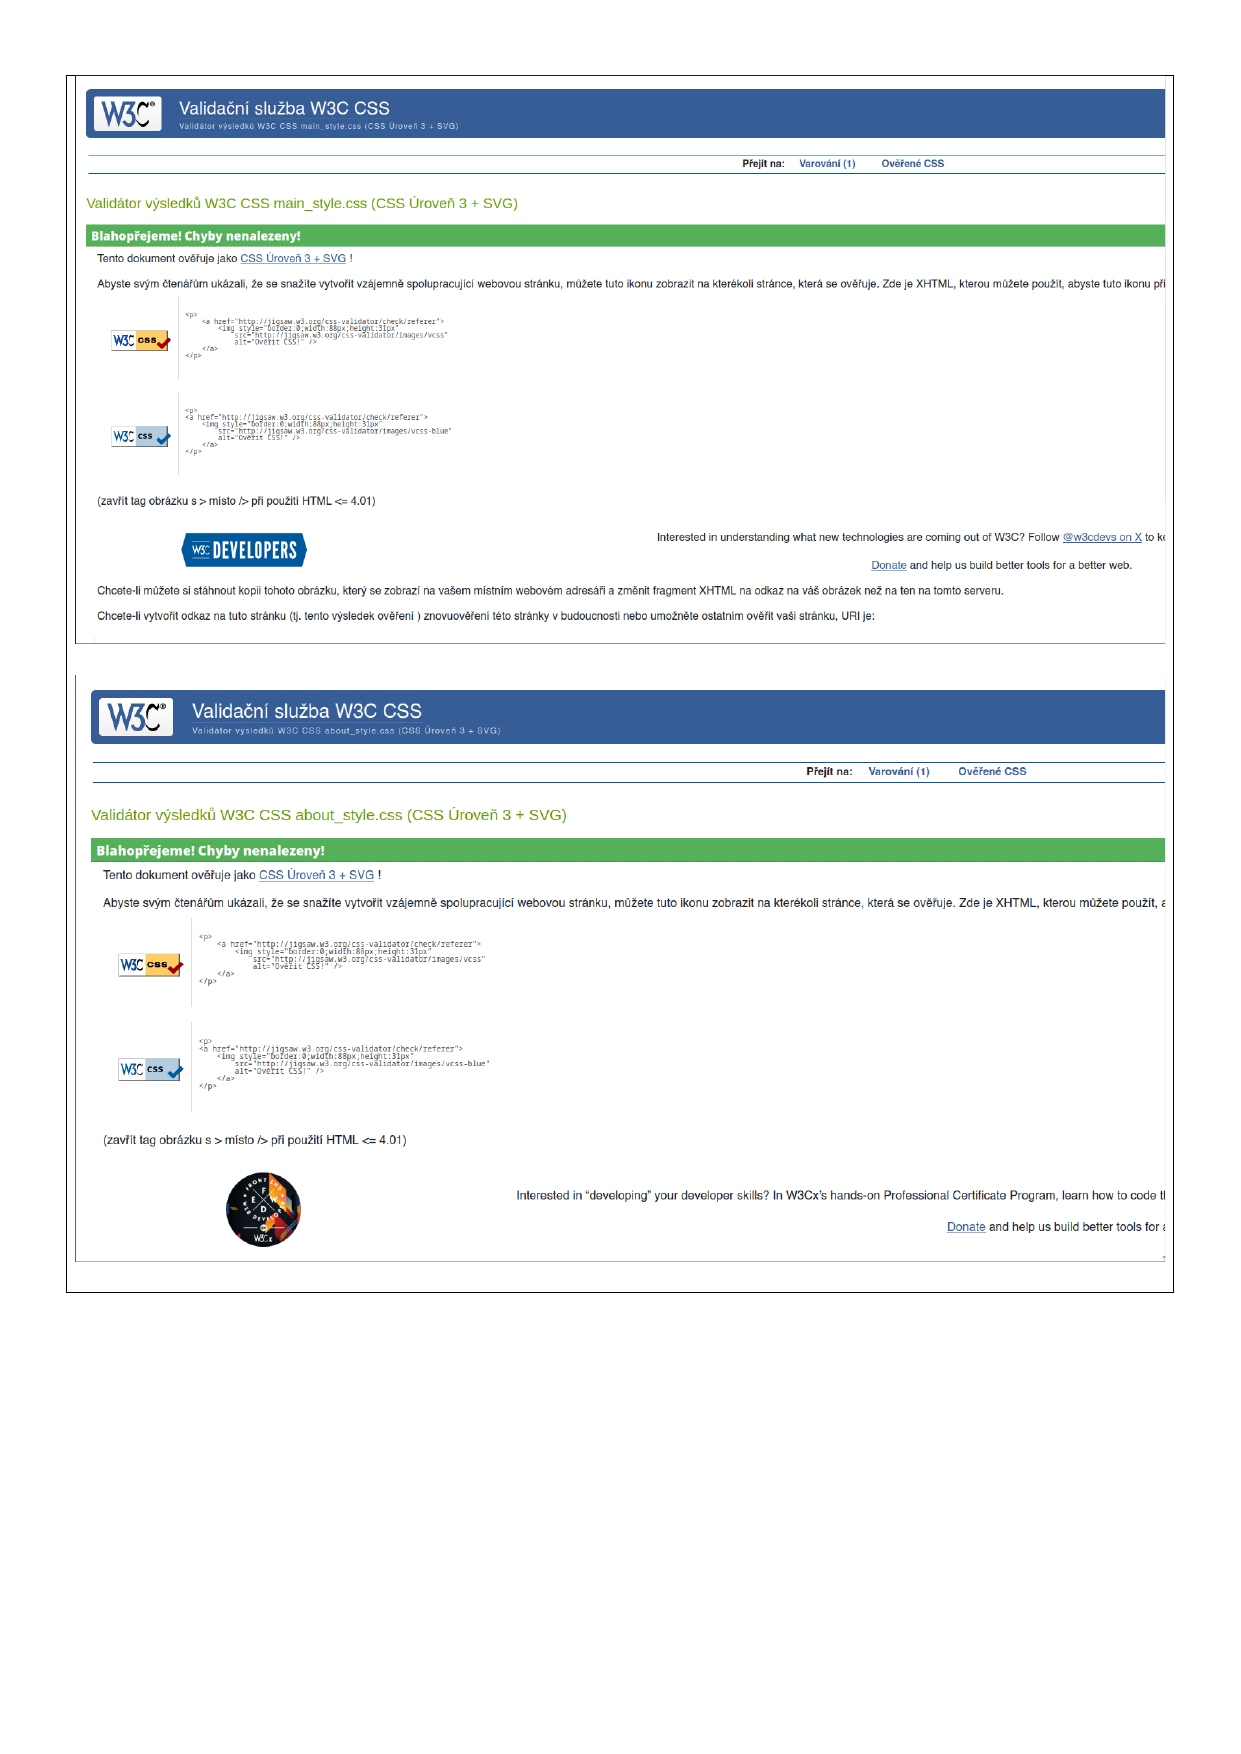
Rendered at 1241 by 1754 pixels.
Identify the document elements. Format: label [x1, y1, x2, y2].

picture [75, 675, 1166, 1262]
picture [75, 75, 1166, 644]
